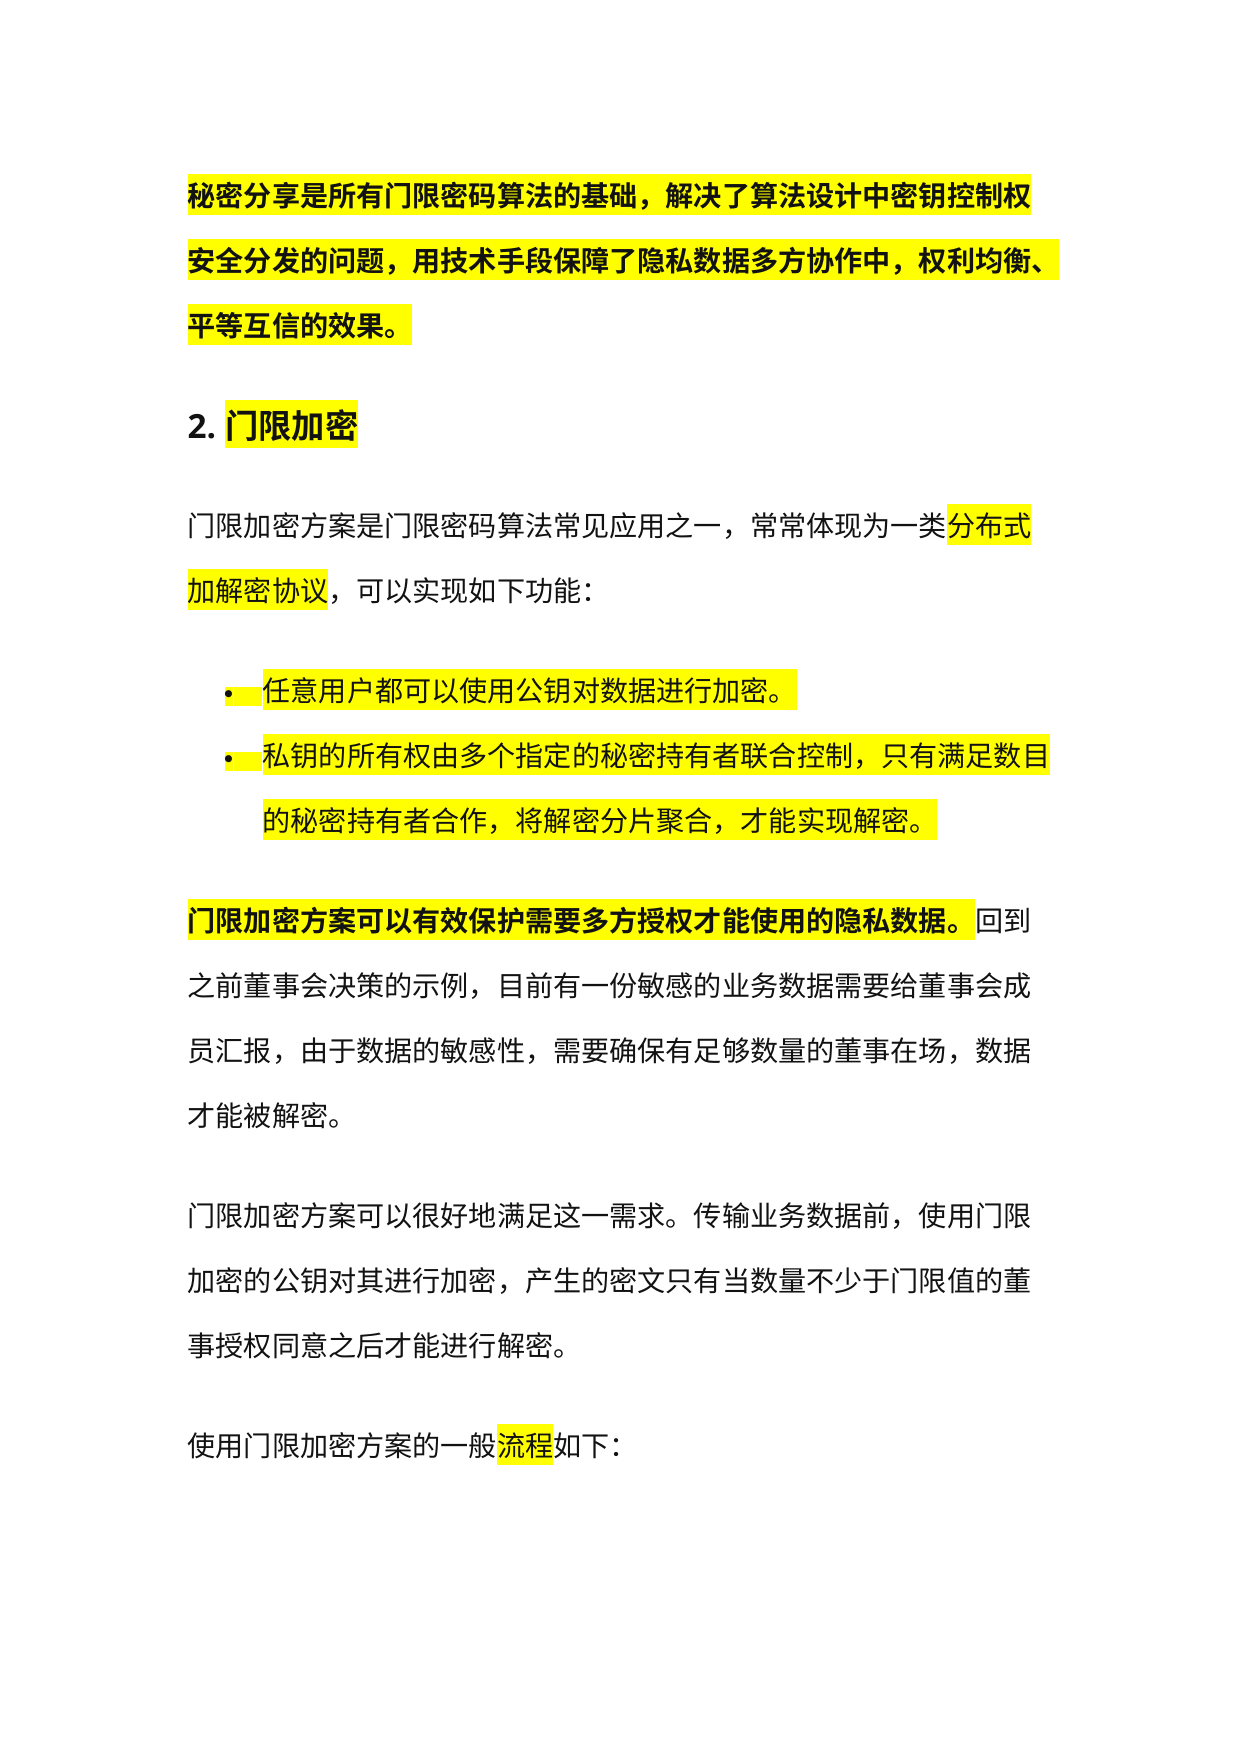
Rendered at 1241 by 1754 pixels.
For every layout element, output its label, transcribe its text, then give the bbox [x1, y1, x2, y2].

subtitle 2. 门限加密 [187, 392, 1053, 457]
list 任意用户都可以使用公钥对数据进行加密。 [225, 657, 1053, 722]
text 门限加密方案可以很好地满足这一需求。传输业务数据前，使用门限加密的公钥对其进行加密，产生的密文只有当数量不少于门限值的董事授权同意之后才能进行解密。 [187, 1182, 1053, 1377]
text 门限加密方案是门限密码算法常见应用之一，常常体现为一类分布式加解密协议，可以实现如下功能： [187, 492, 1053, 622]
text 门限加密方案可以有效保护需要多方授权才能使用的隐私数据。回到之前董事会决策的示例，目前有一份敏感的业务数据需要给董事会成员汇报，由于数据的敏感性，需要确保有足够数量的董事在场，数据才能被解密。 [187, 887, 1053, 1147]
text 使用门限加密方案的一般流程如下： [187, 1412, 1053, 1477]
text 秘密分享是所有门限密码算法的基础，解决了算法设计中密钥控制权安全分发的问题，用技术手段保障了隐私数据多方协作中，权利均衡、平等互信的效果。 [187, 162, 1053, 357]
list 私钥的所有权由多个指定的秘密持有者联合控制，只有满足数目的秘密持有者合作，将解密分片聚合，才能实现解密。 [225, 722, 1053, 852]
